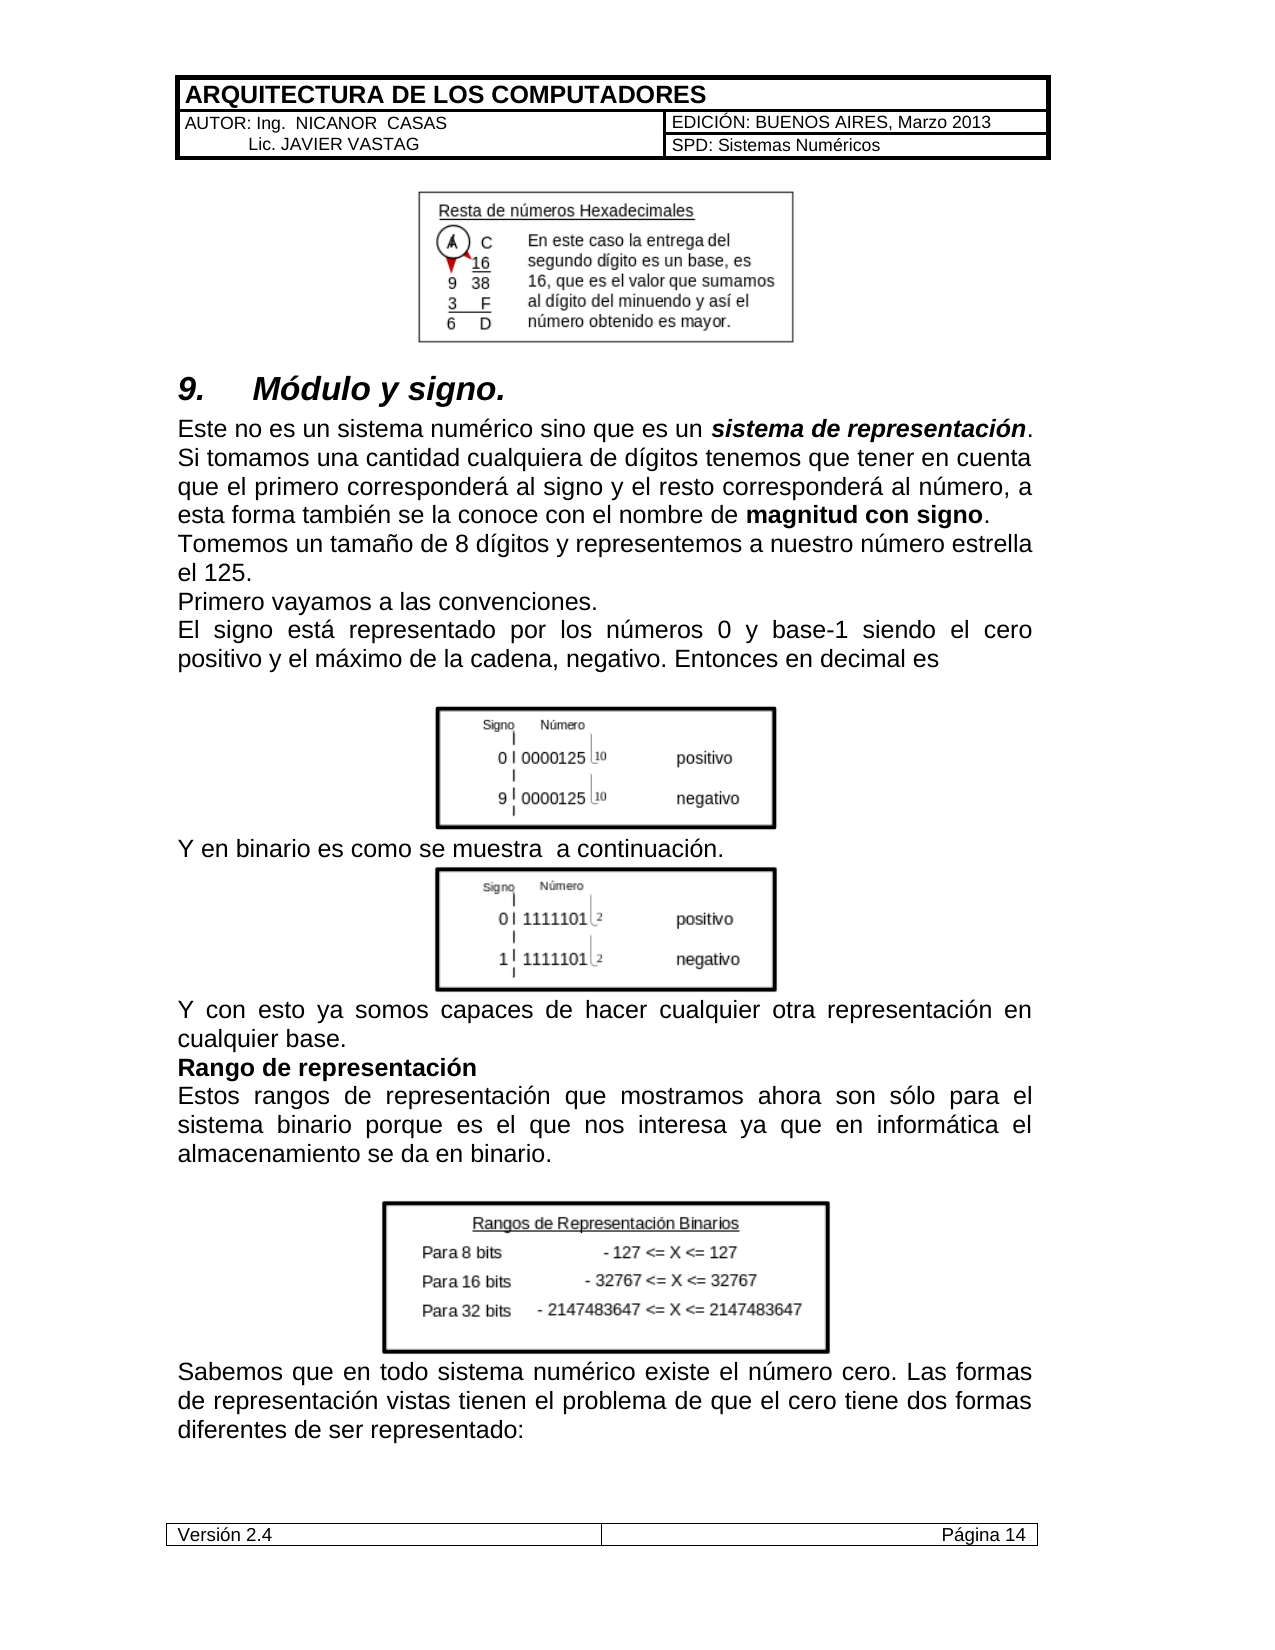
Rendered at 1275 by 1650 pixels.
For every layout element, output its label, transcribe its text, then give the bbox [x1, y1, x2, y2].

text Sabemos que en todo sistema numérico existe el número cero. Las formas de representación vistas tienen el problema de que el cero tiene dos formas diferentes de ser representado: [177, 1357, 1034, 1443]
text Tomemos un tamaño de 8 dígitos y representemos a nuestro número estrella el 125. [177, 529, 1034, 587]
text Estos rangos de representación que mostramos ahora son sólo para el sistema binario porque es el que nos interesa ya que en informática el almacenamiento se da en binario. [177, 1081, 1034, 1168]
text Rango de representación [177, 1053, 1034, 1081]
text Y con esto ya somos capaces de hacer cualquier otra representación en cualquier base. [177, 995, 1034, 1053]
text Este no es un sistema numérico sino que es un sistema de representación. Si tomamos una cantidad cualquiera de dígitos tenemos que tener en cuenta que el primero corresponderá al signo y el resto corresponderá al número, a esta forma también se la conoce con el nombre de magnitud con signo. [177, 414, 1034, 529]
text El signo está representado por los números 0 y base-1 siendo el cero positivo y el máximo de la cadena, negativo. Entonces en decimal es [177, 615, 1034, 673]
text Y en binario es como se muestra a continuación. [177, 834, 1034, 863]
subtitle Módulo y signo. [177, 369, 1034, 408]
text Primero vayamos a las convenciones. [177, 587, 1034, 615]
